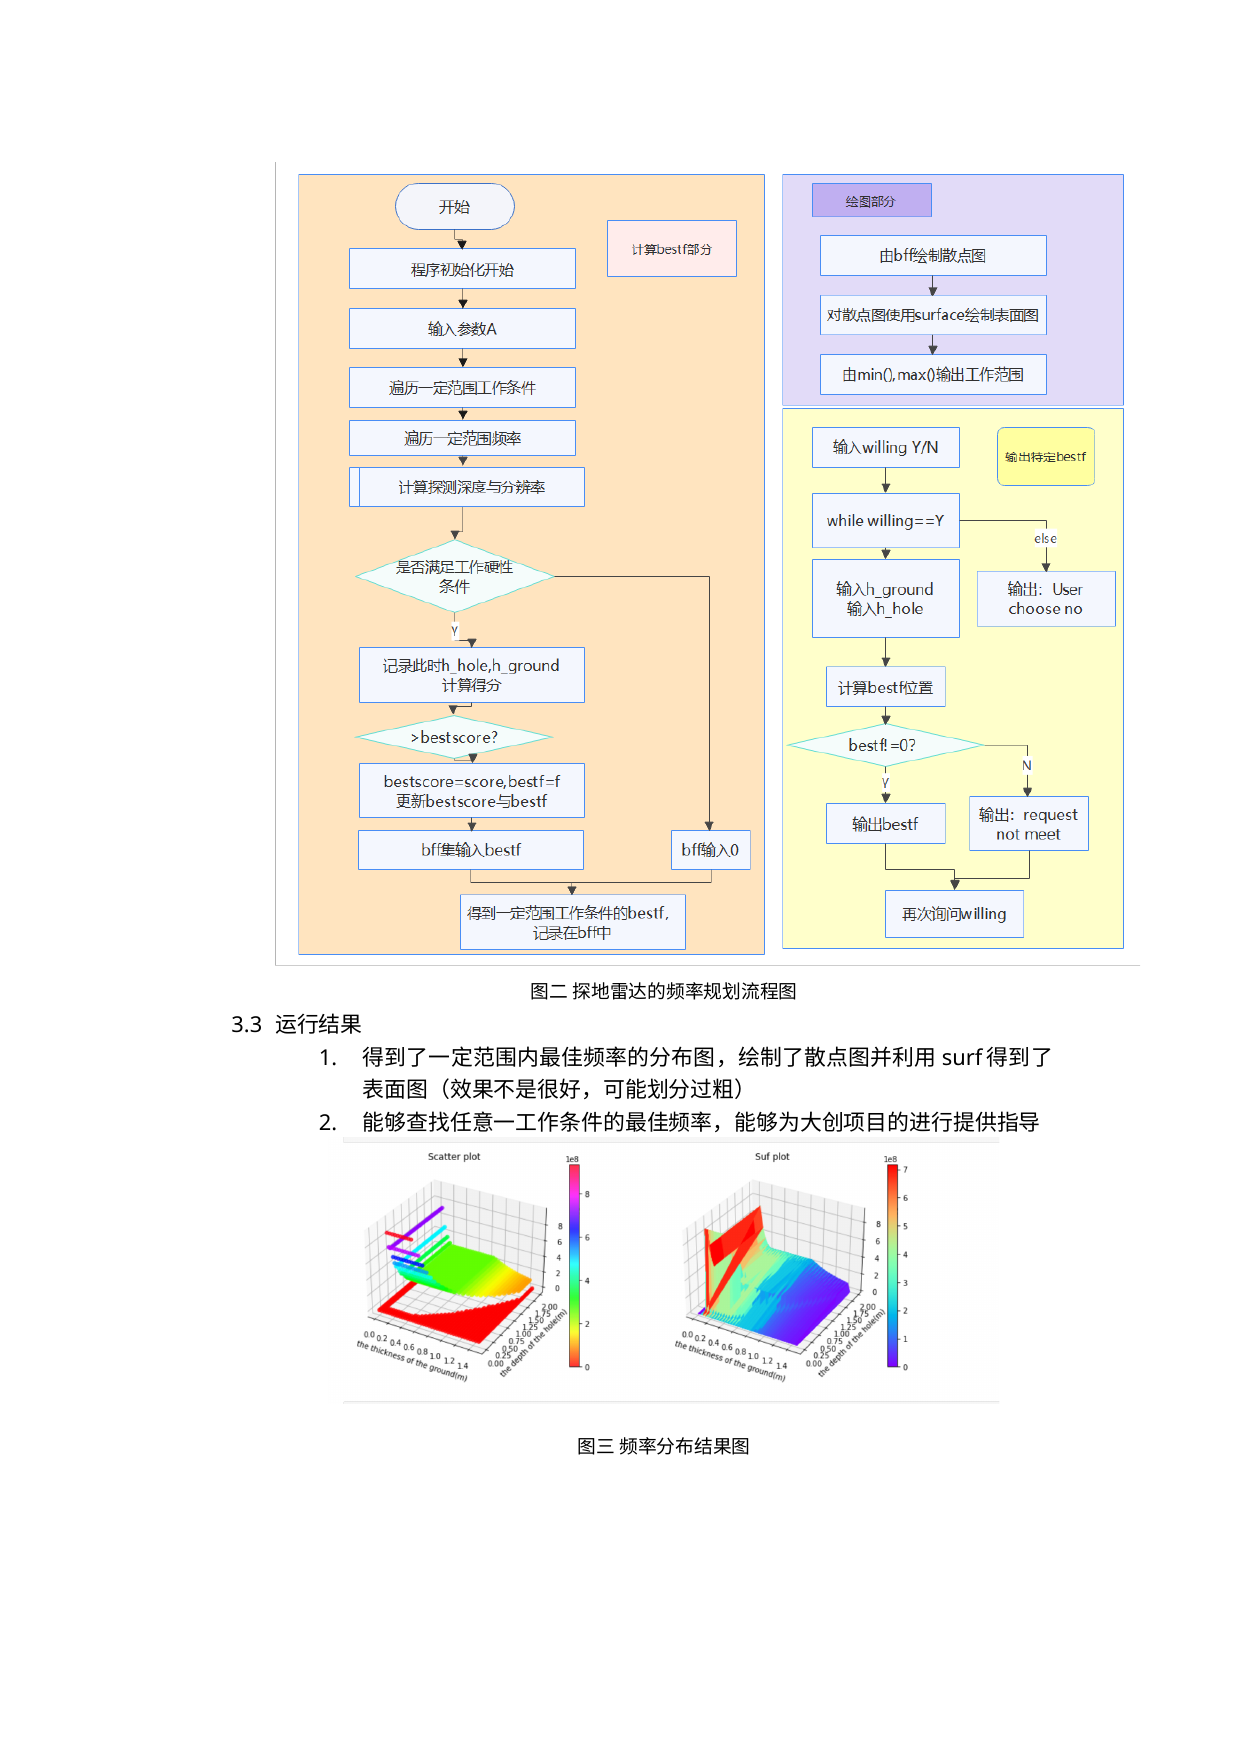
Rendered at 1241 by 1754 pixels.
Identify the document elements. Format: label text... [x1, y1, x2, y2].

list 能够查找任意一工作条件的最佳频率，能够为大创项目的进行提供指导 [319, 1104, 1053, 1137]
list 运行结果 [231, 1007, 1053, 1039]
list 图二 探地雷达的频率规划流程图 [275, 974, 1053, 1007]
list 图三 频率分布结果图 [275, 1429, 1053, 1462]
list 得到了一定范围内最佳频率的分布图，绘制了散点图并利用surf得到了表面图（效果不是很好，可能划分过粗） [319, 1039, 1053, 1104]
picture [275, 162, 1141, 966]
picture [328, 1137, 1000, 1404]
